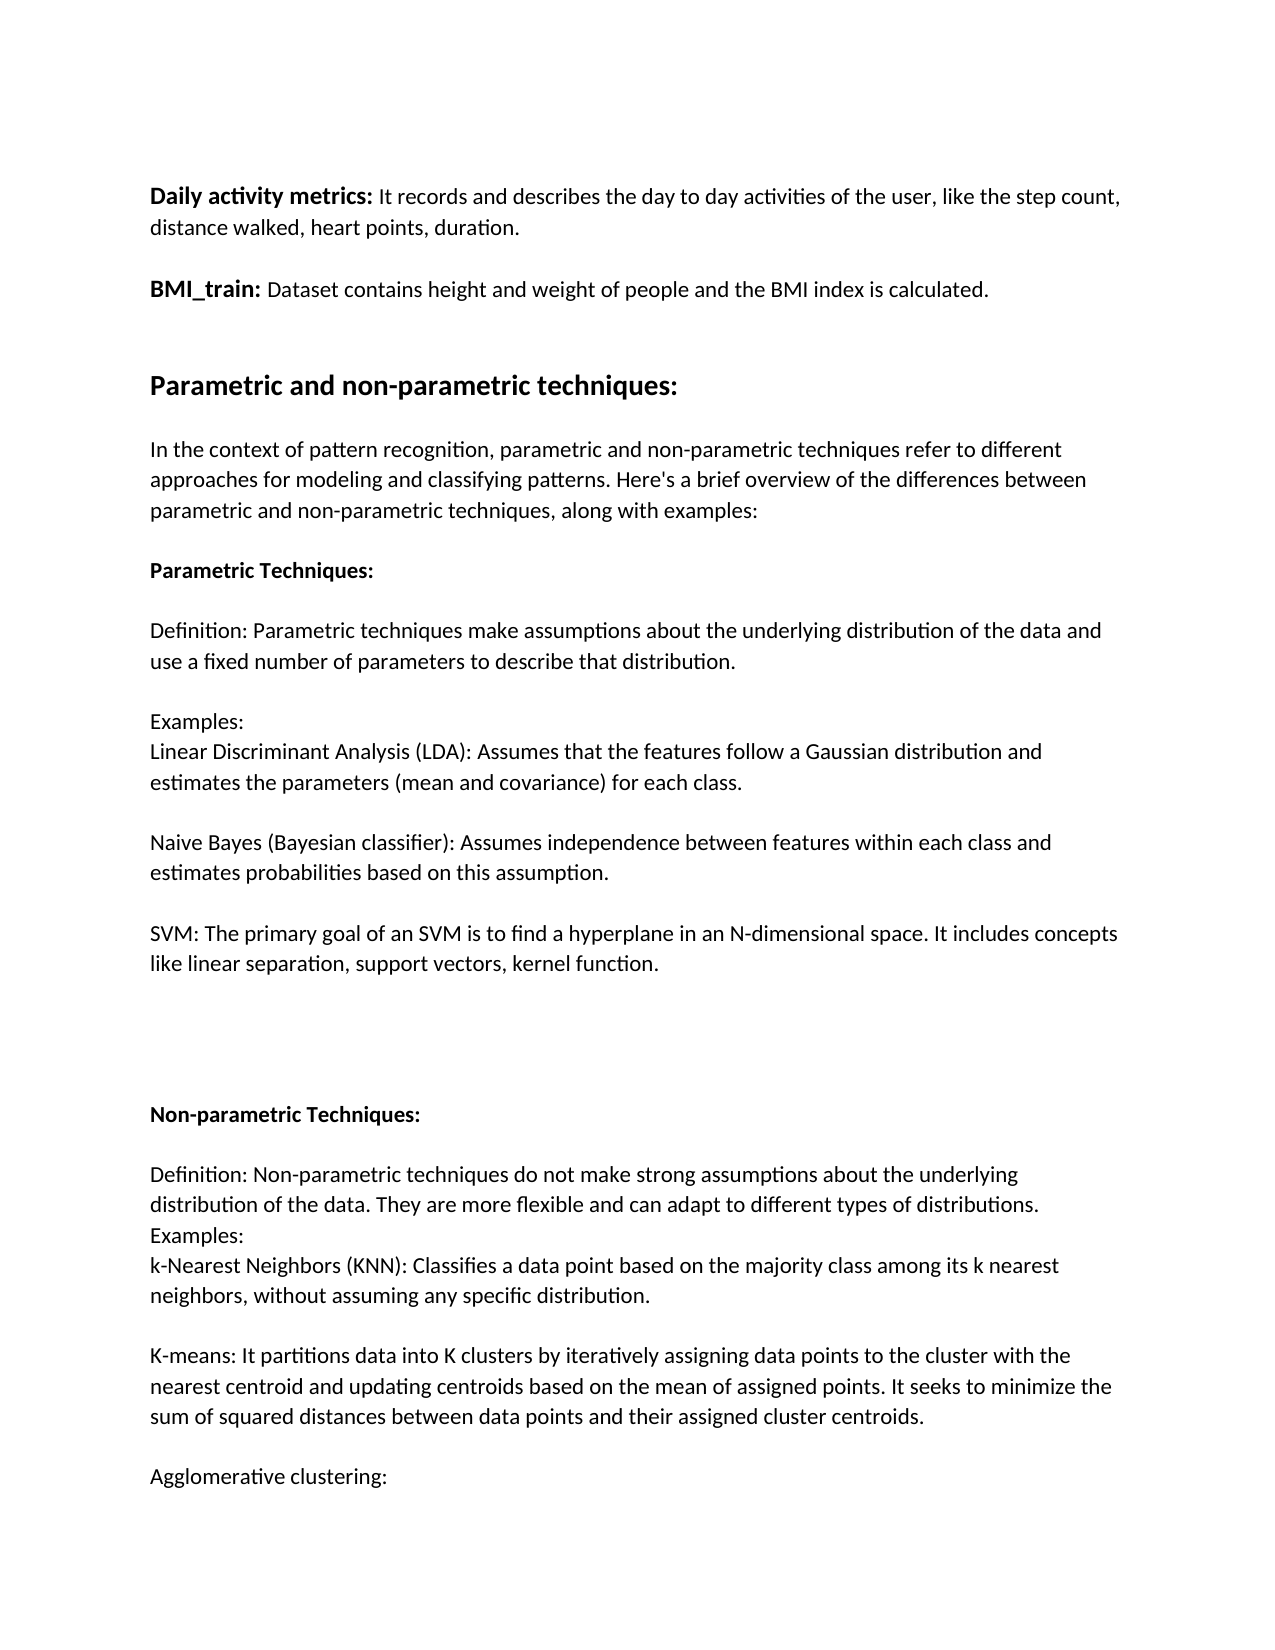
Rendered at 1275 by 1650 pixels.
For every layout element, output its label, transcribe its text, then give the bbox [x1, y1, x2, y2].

text Linear Discriminant Analysis (LDA): Assumes that the features follow a Gaussian distribution and estimates the parameters (mean and covariance) for each class. [150, 737, 1125, 796]
text Daily activity metrics: It records and describes the day to day activities of the user, like the step count, distance walked, heart points, duration. [150, 180, 1125, 241]
text Definition: Non-parametric techniques do not make strong assumptions about the underlying distribution of the data. They are more flexible and can adapt to different types of distributions. [150, 1160, 1125, 1218]
text k-Nearest Neighbors (KNN): Classifies a data point based on the majority class among its k nearest neighbors, without assuming any specific distribution. [150, 1251, 1125, 1309]
text Parametric and non-parametric techniques: [150, 367, 1125, 402]
text BMI_train: Dataset contains height and weight of people and the BMI index is calculated. [150, 273, 1125, 304]
text Parametric Techniques: [150, 556, 1125, 584]
text Agglomerative clustering: [150, 1462, 1125, 1490]
text K-means: It partitions data into K clusters by iteratively assigning data points to the cluster with the nearest centroid and updating centroids based on the mean of assigned points. It seeks to minimize the sum of squared distances between data points and their assigned cluster centroids. [150, 1342, 1125, 1430]
text Examples: [150, 707, 1125, 735]
text In the context of pattern recognition, parametric and non-parametric techniques refer to different approaches for modeling and classifying patterns. Here's a brief overview of the differences between parametric and non-parametric techniques, along with examples: [150, 435, 1125, 524]
text Non-parametric Techniques: [150, 1100, 1125, 1128]
text Definition: Parametric techniques make assumptions about the underlying distribution of the data and use a fixed number of parameters to describe that distribution. [150, 617, 1125, 675]
text Naive Bayes (Bayesian classifier): Assumes independence between features within each class and estimates probabilities based on this assumption. [150, 828, 1125, 886]
text Examples: [150, 1221, 1125, 1249]
text SVM: The primary goal of an SVM is to find a hyperplane in an N-dimensional space. It includes concepts like linear separation, support vectors, kernel function. [150, 919, 1125, 977]
